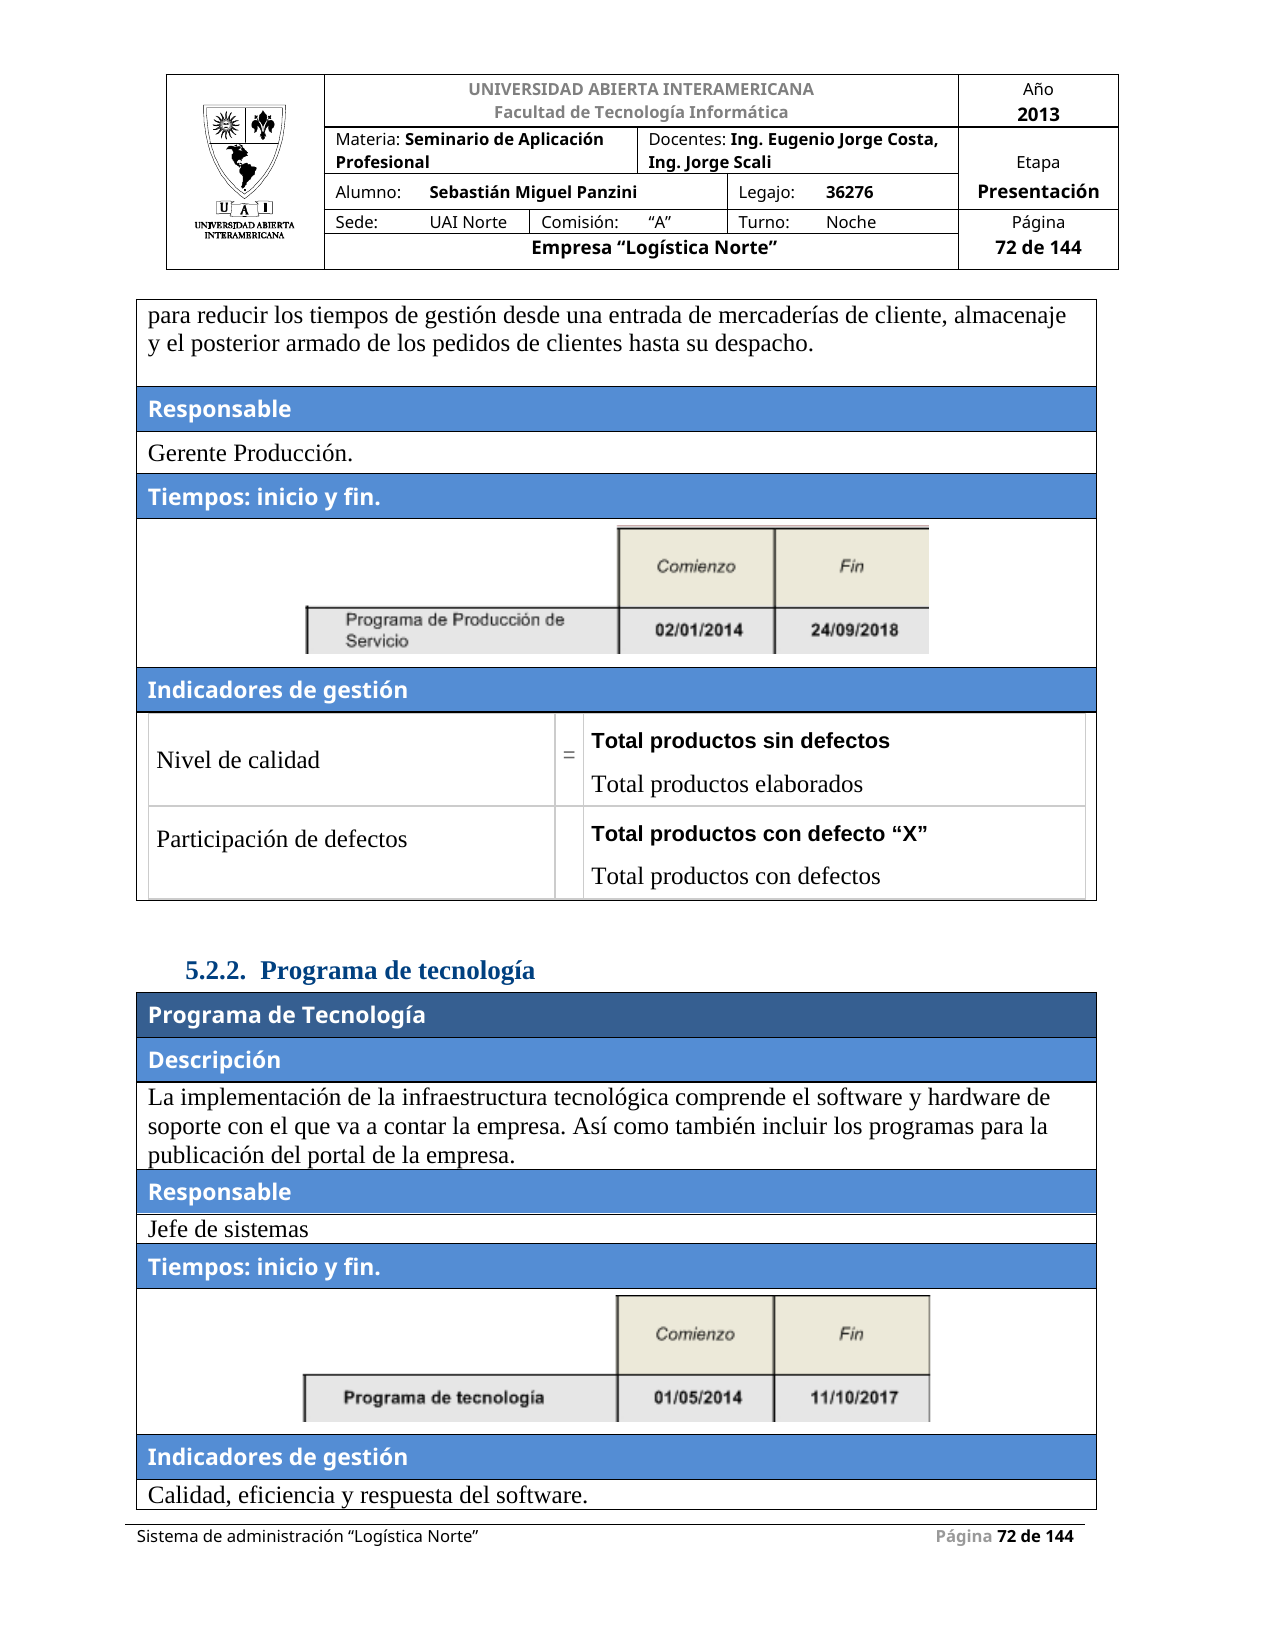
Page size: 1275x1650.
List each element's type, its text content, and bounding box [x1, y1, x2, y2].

table_cell Gerente Producción. [137, 432, 1096, 473]
table_cell La implementación de la infraestructura tecnológica comprende el software y hardware de soporte con el que va a contar la empresa. Así como también incluir los programas para la publicación del portal de la empresa. [137, 1083, 1096, 1169]
subtitle Programa de tecnología [185, 954, 1137, 986]
table_cell Tiempos: inicio y fin. [137, 1244, 1096, 1288]
table_cell [556, 807, 583, 898]
table_cell [1086, 713, 1096, 900]
table_cell Jefe de sistemas [137, 1215, 1096, 1243]
table_cell [556, 714, 583, 805]
table_cell Descripción [137, 1038, 1096, 1081]
table_cell Responsable [137, 387, 1096, 431]
picture [304, 525, 929, 654]
table_cell [584, 807, 1085, 898]
table_cell [137, 713, 148, 900]
table_cell Calidad, eficiencia y respuesta del software. [137, 1480, 1096, 1508]
table_cell [149, 807, 554, 898]
table_cell [584, 714, 1085, 805]
table_header Programa de Tecnología [137, 993, 1096, 1037]
table_cell Tiempos: inicio y fin. [137, 474, 1096, 518]
picture [300, 1295, 932, 1422]
table_cell [137, 519, 1096, 667]
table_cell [137, 300, 1096, 386]
table_cell Indicadores de gestión [137, 1435, 1096, 1479]
table_cell Responsable [137, 1170, 1096, 1213]
table_cell [137, 1289, 1096, 1434]
table_cell [149, 714, 554, 805]
table_cell Indicadores de gestión [137, 668, 1096, 711]
